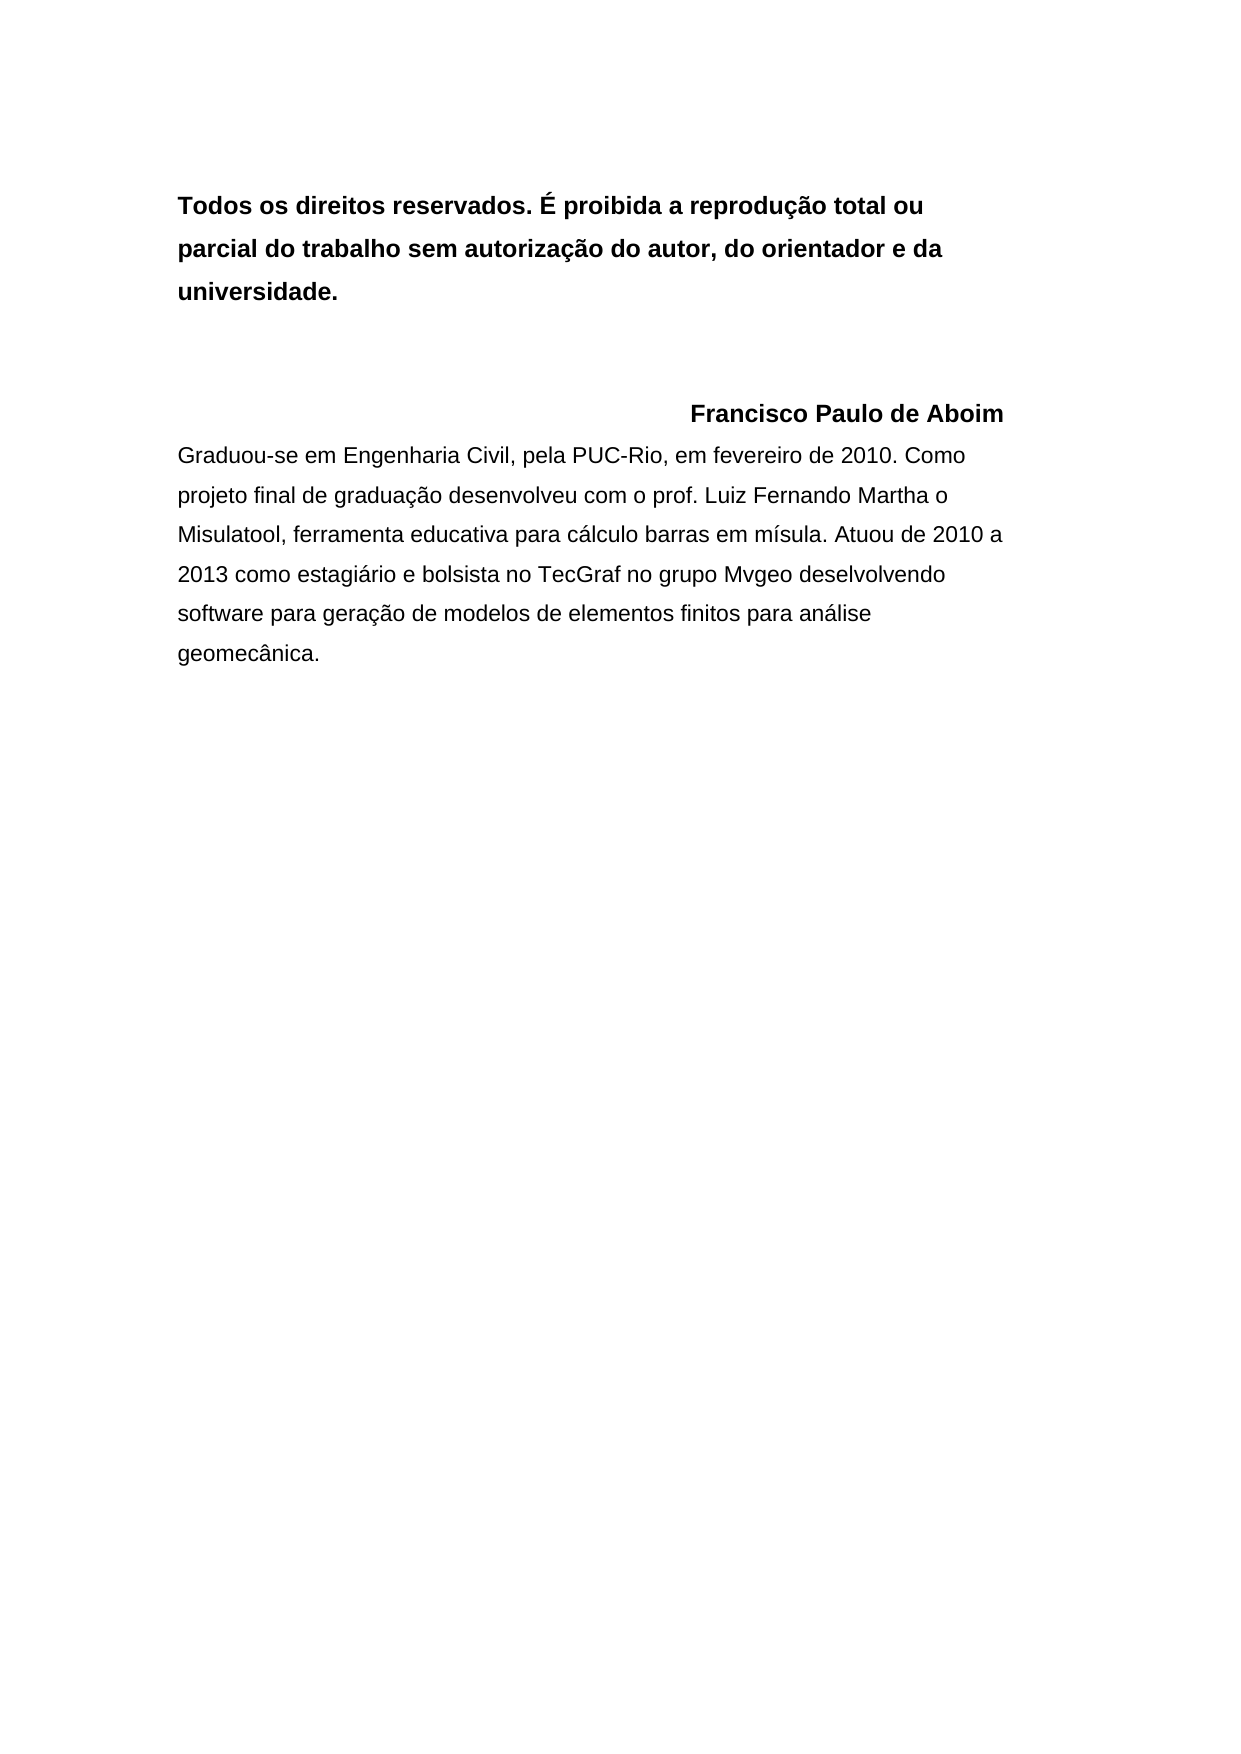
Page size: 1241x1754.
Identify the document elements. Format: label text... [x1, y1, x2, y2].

text Todos os direitos reservados. É proibida a reprodução total ou parcial do trabalho sem autorização do autor, do orientador e da universidade. [177, 191, 1004, 306]
text Francisco Paulo de Aboim [177, 399, 1004, 428]
text Graduou-se em Engenharia Civil, pela PUC-Rio, em fevereiro de 2010. Como projeto final de graduação desenvolveu com o prof. Luiz Fernando Martha o Misulatool, ferramenta educativa para cálculo barras em mísula. Atuou de 2010 a 2013 como estagiário e bolsista no TecGraf no grupo Mvgeo deselvolvendo software para geração de modelos de elementos finitos para análise geomecânica. [177, 442, 1004, 666]
